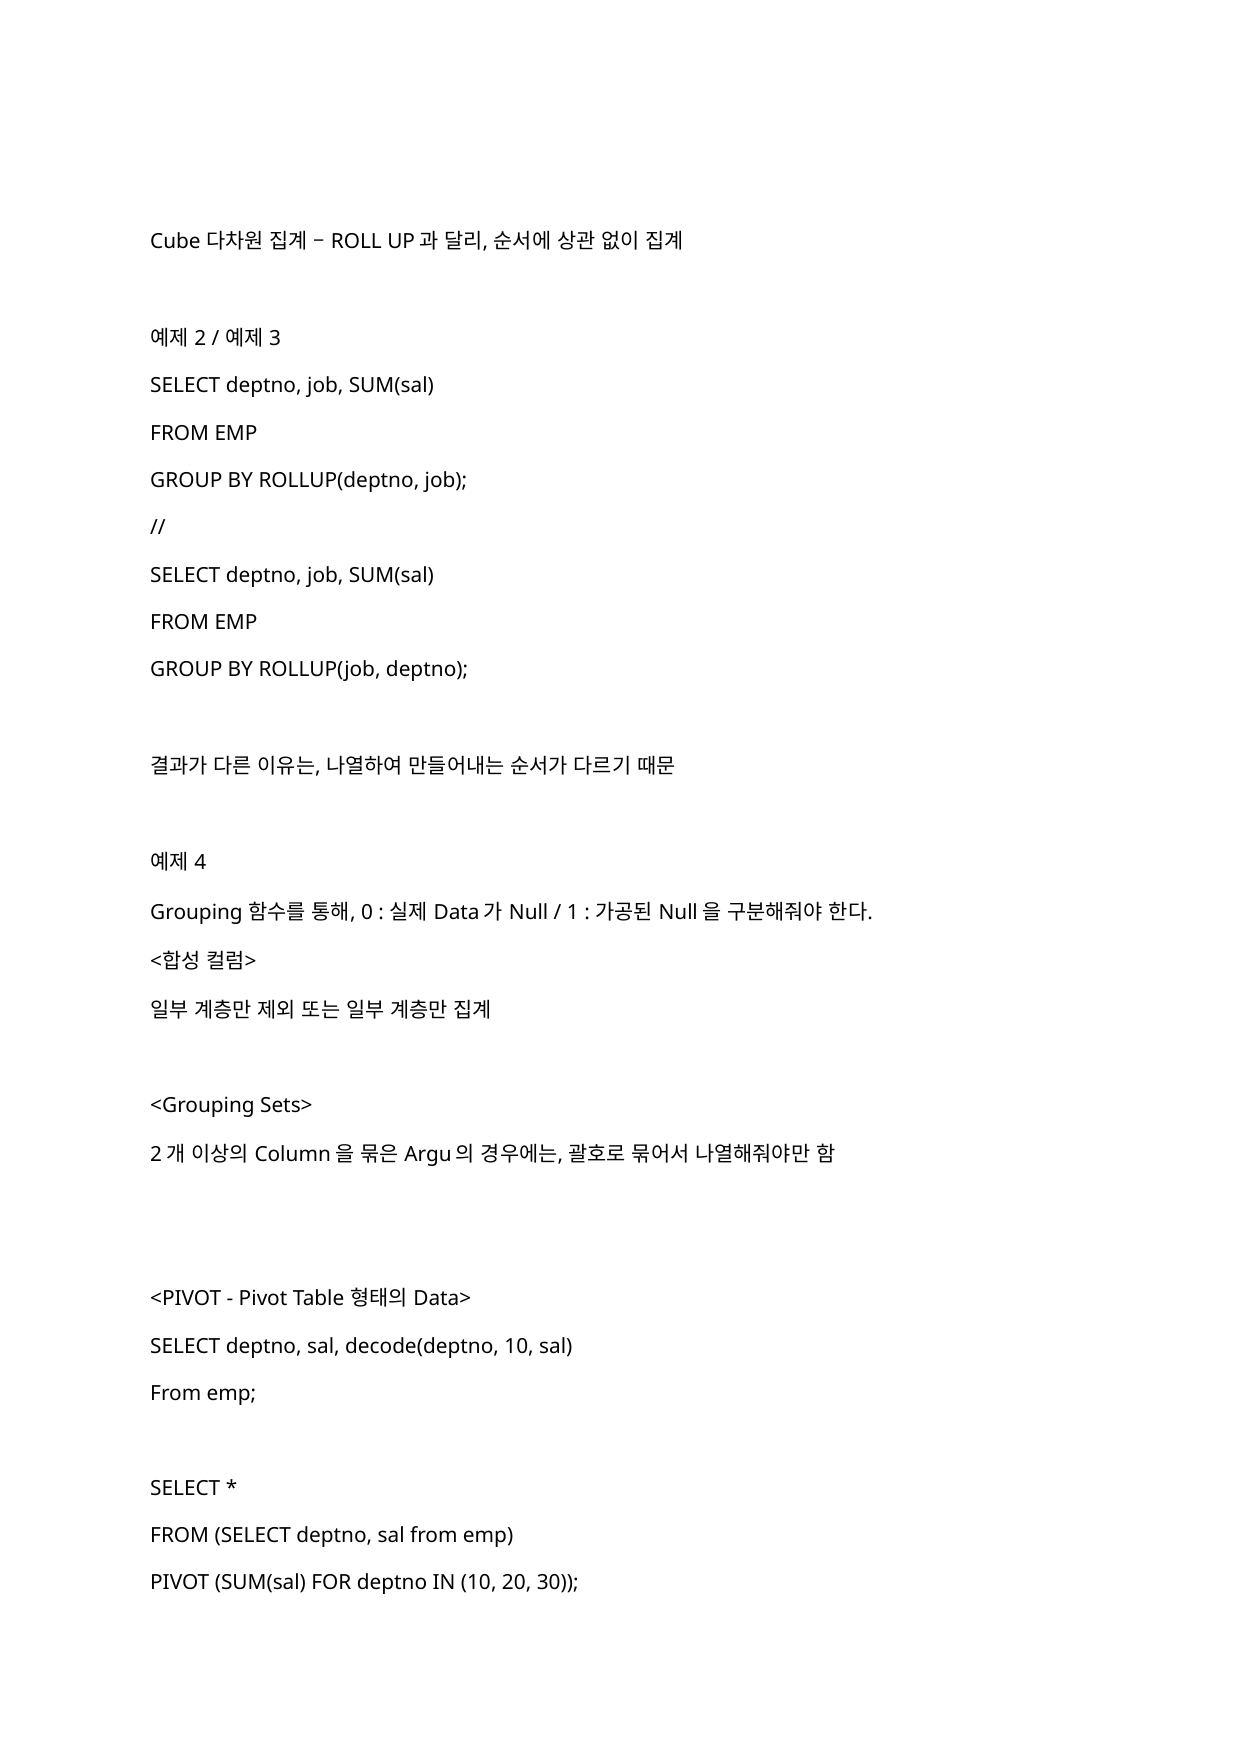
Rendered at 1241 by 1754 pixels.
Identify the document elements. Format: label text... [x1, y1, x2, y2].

text 일부 계층만 제외 또는 일부 계층만 집계 [150, 994, 1090, 1024]
text Cube 다차원 집계 – ROLL UP과 달리, 순서에 상관 없이 집계 [150, 224, 1090, 255]
text <PIVOT - Pivot Table 형태의 Data> [150, 1281, 1090, 1312]
text FROM (SELECT deptno, sal from emp) [150, 1520, 1090, 1548]
text 결과가 다른 이유는, 나열하여 만들어내는 순서가 다르기 때문 [150, 749, 1090, 779]
text SELECT * [150, 1473, 1090, 1501]
text FROM EMP [150, 418, 1090, 446]
text SELECT deptno, sal, decode(deptno, 10, sal) [150, 1331, 1090, 1359]
text 예제 4 [150, 846, 1090, 876]
text 예제 2 / 예제 3 [150, 321, 1090, 351]
text SELECT deptno, job, SUM(sal) [150, 371, 1090, 399]
text Grouping 함수를 통해, 0 : 실제 Data가 Null / 1 : 가공된 Null을 구분해줘야 한다. [150, 895, 1090, 925]
text GROUP BY ROLLUP(deptno, job); [150, 465, 1090, 493]
text GROUP BY ROLLUP(job, deptno); [150, 654, 1090, 683]
text <Grouping Sets> [150, 1090, 1090, 1119]
text // [150, 512, 1090, 541]
text <합성 컬럼> [150, 944, 1090, 974]
text SELECT deptno, job, SUM(sal) [150, 560, 1090, 588]
text PIVOT (SUM(sal) FOR deptno IN (10, 20, 30)); [150, 1567, 1090, 1596]
text 2개 이상의 Column을 묶은 Argu의 경우에는, 괄호로 묶어서 나열해줘야만 함 [150, 1137, 1090, 1168]
text FROM EMP [150, 607, 1090, 635]
text From emp; [150, 1378, 1090, 1407]
